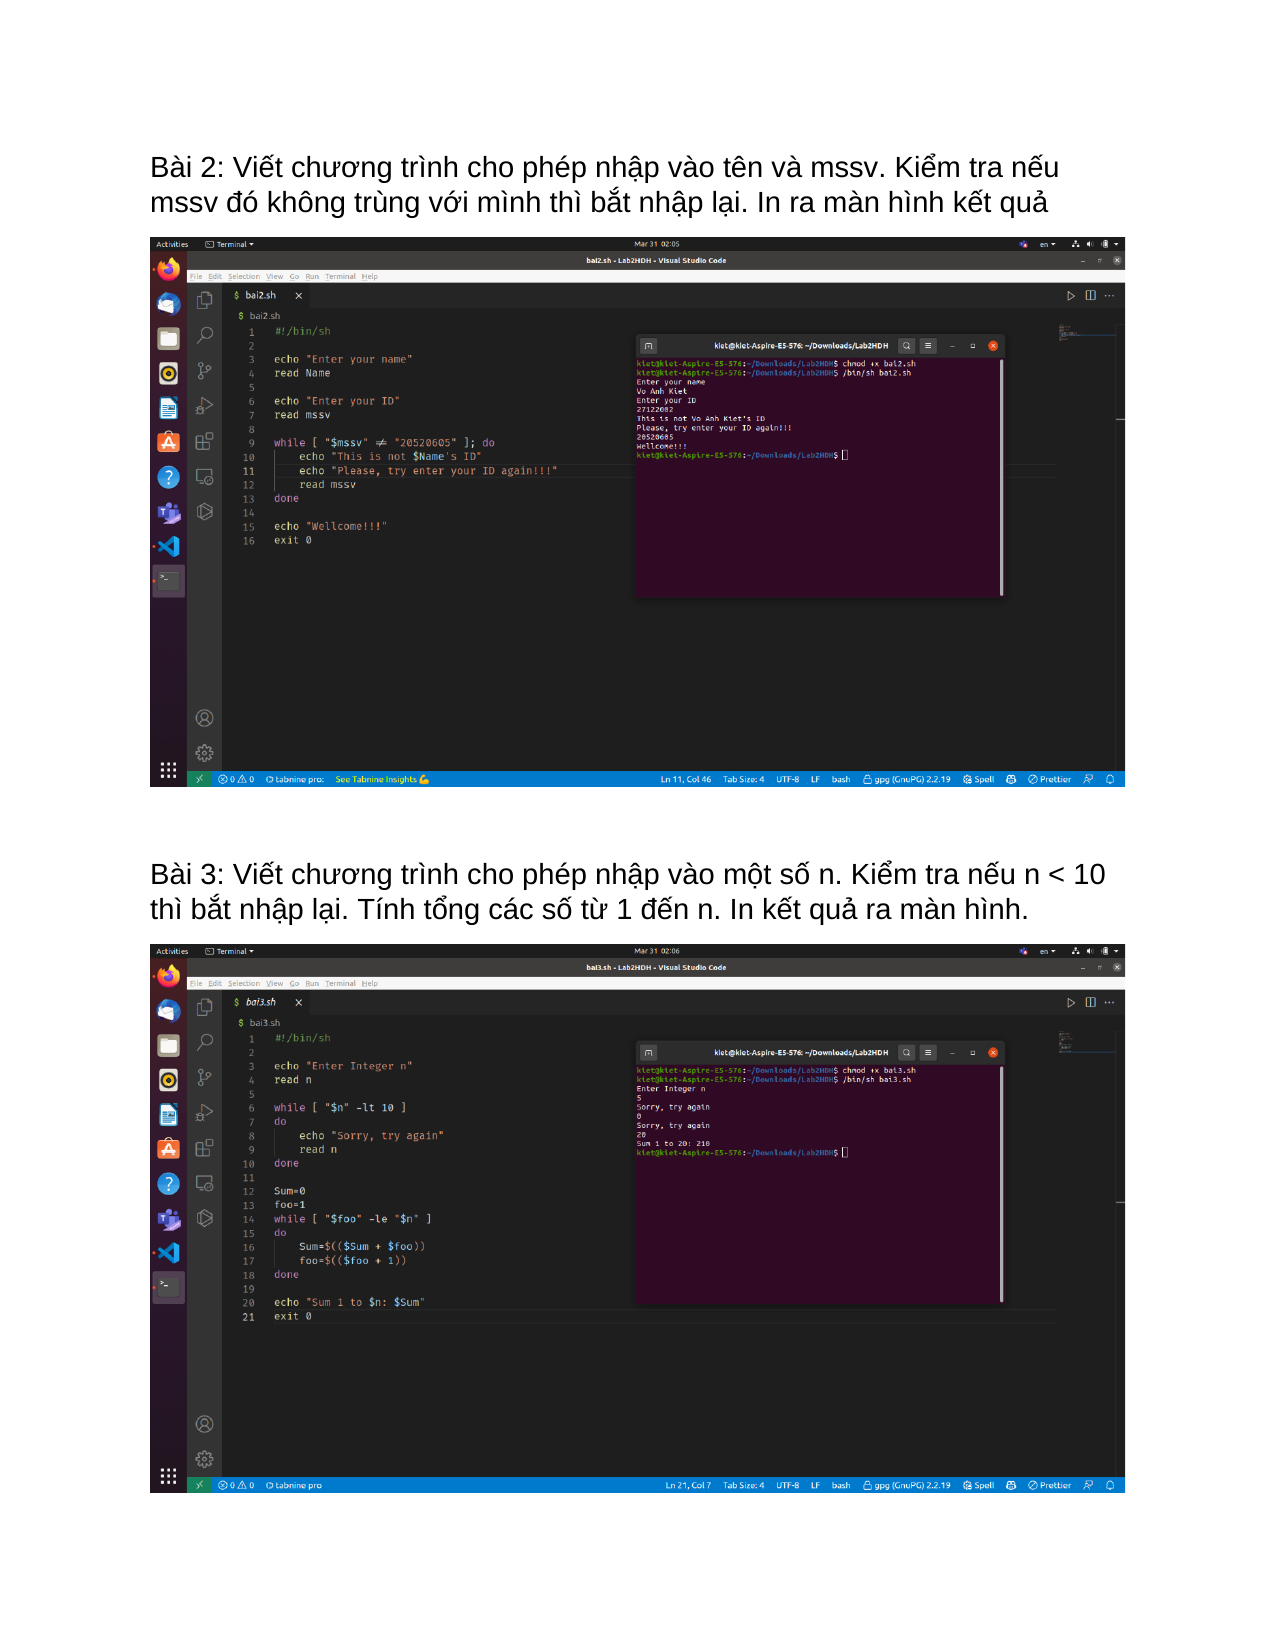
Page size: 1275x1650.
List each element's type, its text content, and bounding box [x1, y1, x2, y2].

text Bài 3: Viết chương trình cho phép nhập vào một số n. Kiểm tra nếu n < 10 thì bắt nhập lại. Tính tổng các số từ 1 đến n. In kết quả ra màn hình. [150, 857, 1125, 926]
picture [150, 237, 1125, 787]
picture [150, 944, 1125, 1493]
text Bài 2: Viết chương trình cho phép nhập vào tên và mssv. Kiểm tra nếu mssv đó không trùng với mình thì bắt nhập lại. In ra màn hình kết quả [150, 150, 1125, 219]
